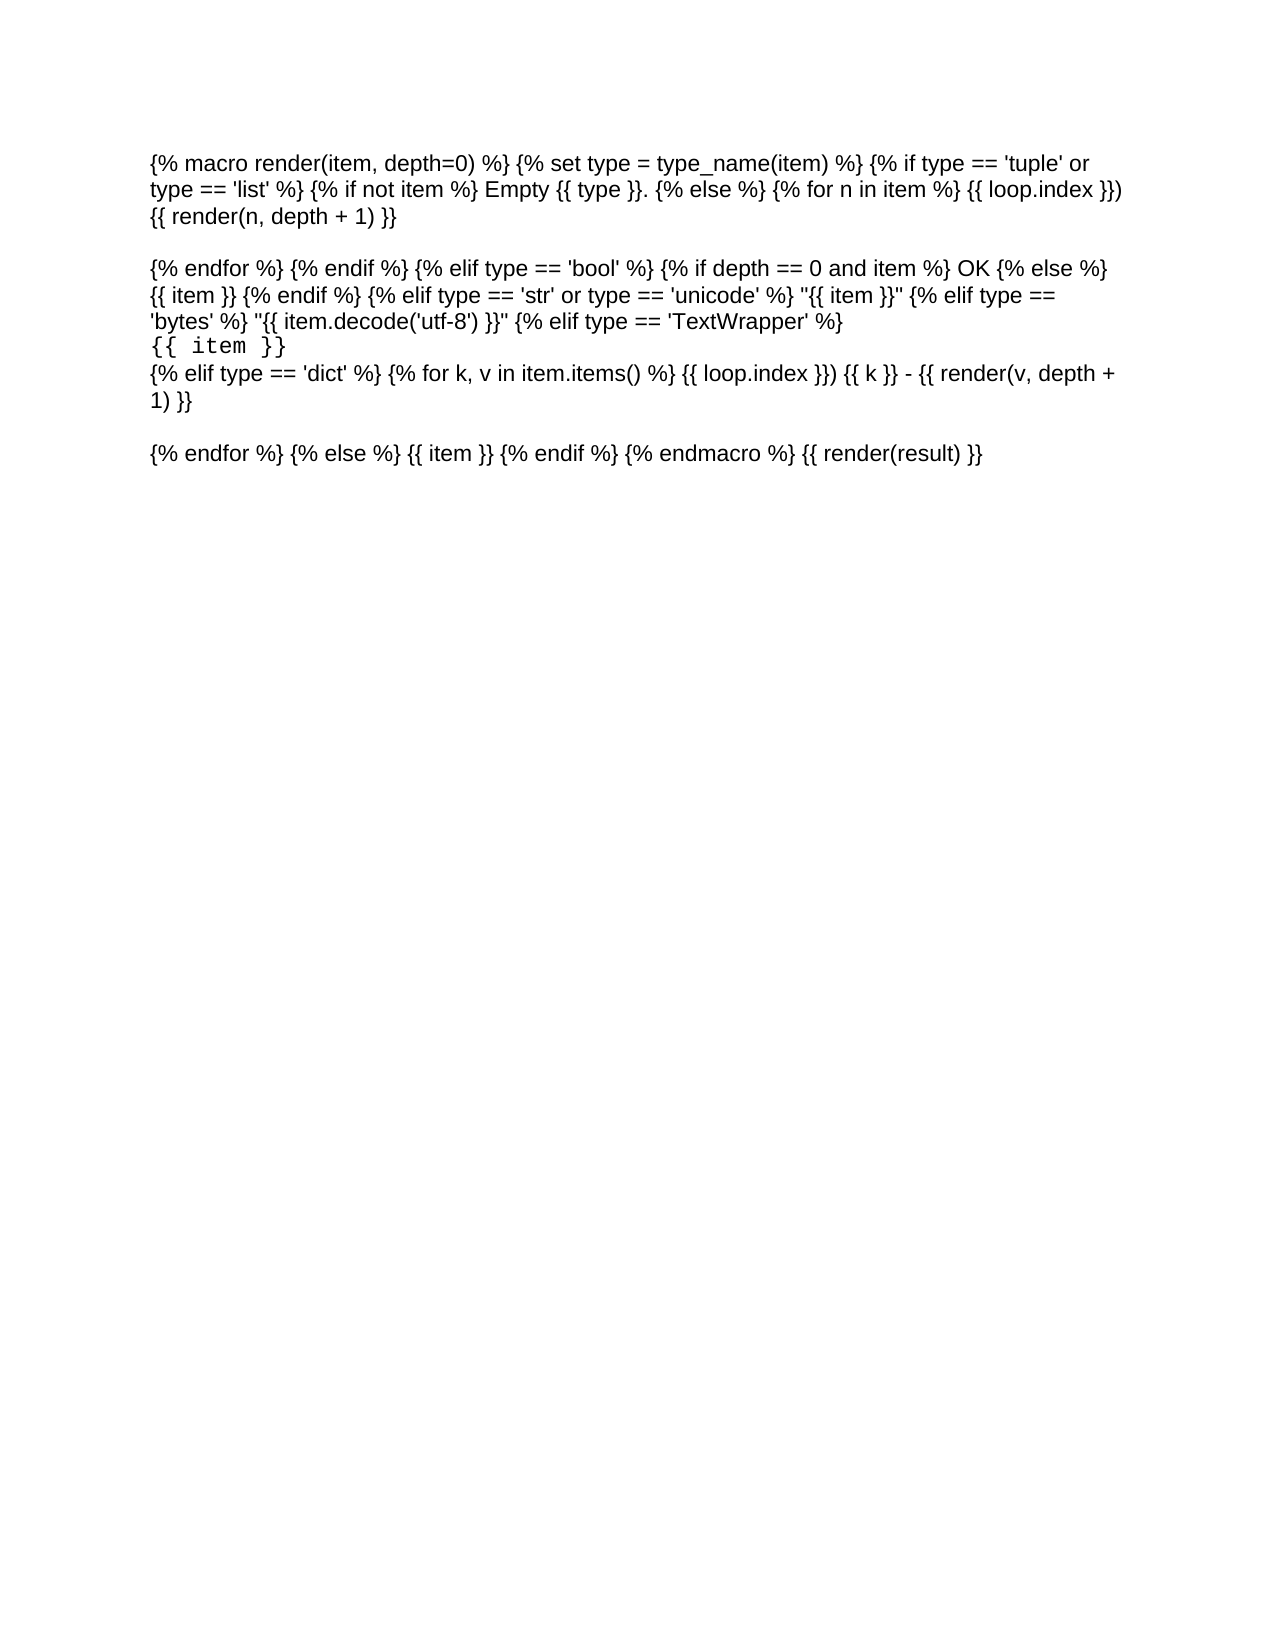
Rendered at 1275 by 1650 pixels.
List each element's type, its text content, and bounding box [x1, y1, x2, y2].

text {% macro render(item, depth=0) %} {% set type = type_name(item) %} {% if type == 'tuple' or type == 'list' %} {% if not item %} Empty {{ type }}. {% else %} {% for n in item %} {{ loop.index }}) {{ render(n, depth + 1) }} [150, 150, 1125, 229]
text {% endfor %} {% else %} {{ item }} {% endif %} {% endmacro %} {{ render(result) }} [150, 439, 1125, 466]
text {{ item }} [150, 334, 1125, 360]
text {% elif type == 'dict' %} {% for k, v in item.items() %} {{ loop.index }}) {{ k }} - {{ render(v, depth + 1) }} [150, 360, 1125, 413]
text {% endfor %} {% endif %} {% elif type == 'bool' %} {% if depth == 0 and item %} OK {% else %} {{ item }} {% endif %} {% elif type == 'str' or type == 'unicode' %} "{{ item }}" {% elif type == 'bytes' %} "{{ item.decode('utf-8') }}" {% elif type == 'TextWrapper' %} [150, 255, 1125, 334]
